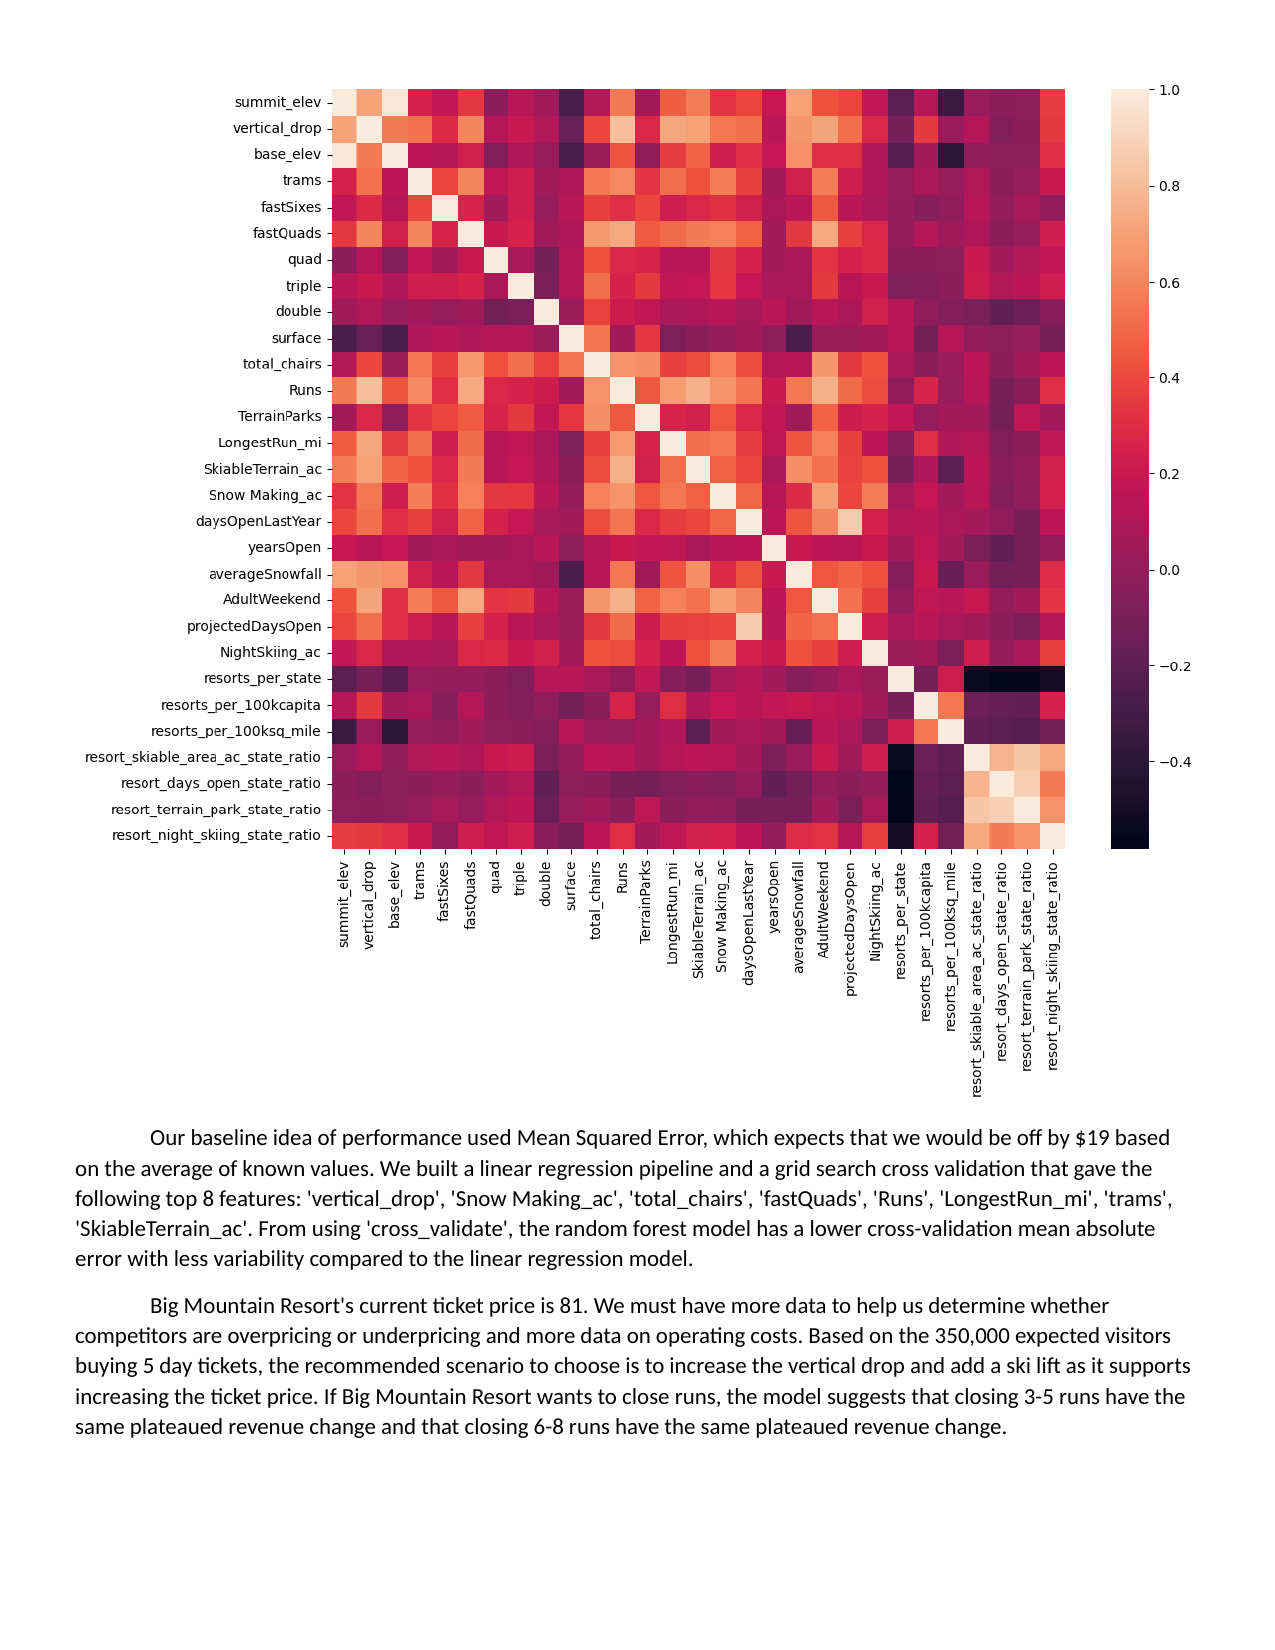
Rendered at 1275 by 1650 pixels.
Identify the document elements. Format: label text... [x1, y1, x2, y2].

text Big Mountain Resort's current ticket price is 81. We must have more data to help us determine whether competitors are overpricing or underpricing and more data on operating costs. Based on the 350,000 expected visitors buying 5 day tickets, the recommended scenario to choose is to increase the vertical drop and add a ski lift as it supports increasing the ticket price. If Big Mountain Resort wants to close runs, the model suggests that closing 3-5 runs have the same plateaued revenue change and that closing 6-8 runs have the same plateaued revenue change. [75, 1291, 1200, 1440]
text Our baseline idea of performance used Mean Squared Error, which expects that we would be off by $19 based on the average of known values. We built a linear regression pipeline and a grid search cross validation that gave the following top 8 features: 'vertical_drop', 'Snow Making_ac', 'total_chairs', 'fastQuads', 'Runs', 'LongestRun_mi', 'trams', 'SkiableTerrain_ac'. From using 'cross_validate', the random forest model has a lower cross-validation mean absolute error with less variability compared to the linear regression model. [75, 1123, 1200, 1272]
picture [75, 75, 1200, 1105]
